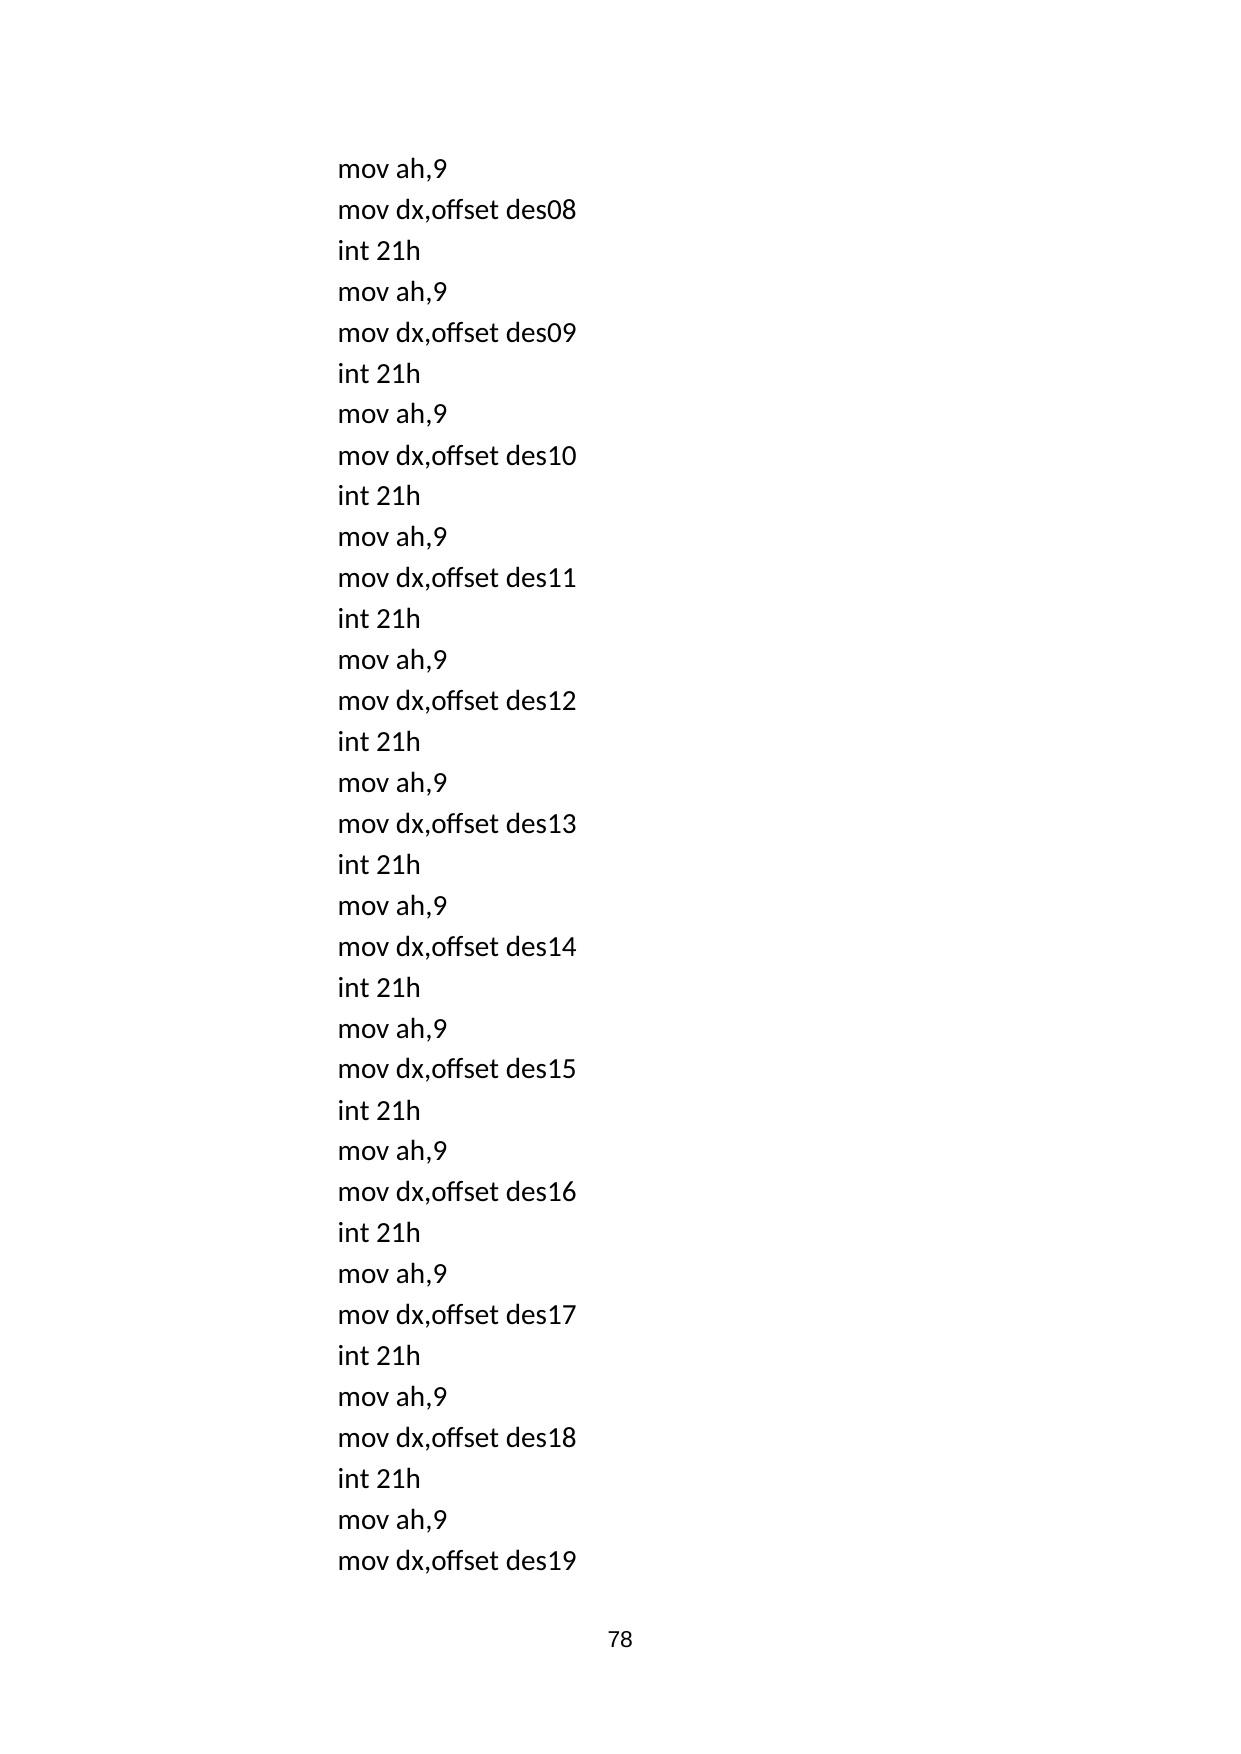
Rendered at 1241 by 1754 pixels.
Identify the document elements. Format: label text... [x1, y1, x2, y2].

list mov ah,9 [262, 150, 1053, 186]
list int 21h [262, 1337, 1053, 1373]
list int 21h [262, 1214, 1053, 1250]
list int 21h [262, 477, 1053, 513]
list mov dx,offset des11 [262, 559, 1053, 595]
list mov ah,9 [262, 1501, 1053, 1537]
list mov dx,offset des14 [262, 928, 1053, 963]
list mov dx,offset des10 [262, 437, 1053, 472]
list mov dx,offset des17 [262, 1296, 1053, 1332]
list mov ah,9 [262, 1132, 1053, 1168]
list mov ah,9 [262, 641, 1053, 677]
list int 21h [262, 846, 1053, 882]
list mov ah,9 [262, 518, 1053, 554]
list mov dx,offset des16 [262, 1173, 1053, 1209]
list int 21h [262, 1092, 1053, 1127]
list mov ah,9 [262, 1255, 1053, 1291]
list mov dx,offset des15 [262, 1051, 1053, 1086]
list mov dx,offset des19 [262, 1542, 1053, 1577]
list int 21h [262, 600, 1053, 636]
list int 21h [262, 969, 1053, 1004]
list mov ah,9 [262, 887, 1053, 922]
list int 21h [262, 1460, 1053, 1496]
list mov ah,9 [262, 273, 1053, 308]
list mov ah,9 [262, 1378, 1053, 1414]
list mov ah,9 [262, 396, 1053, 431]
list int 21h [262, 723, 1053, 759]
list mov dx,offset des13 [262, 805, 1053, 841]
list int 21h [262, 355, 1053, 390]
list mov dx,offset des08 [262, 191, 1053, 227]
list int 21h [262, 232, 1053, 267]
list mov dx,offset des09 [262, 314, 1053, 349]
list mov dx,offset des12 [262, 682, 1053, 718]
list mov ah,9 [262, 1010, 1053, 1045]
list mov dx,offset des18 [262, 1419, 1053, 1455]
list mov ah,9 [262, 764, 1053, 800]
